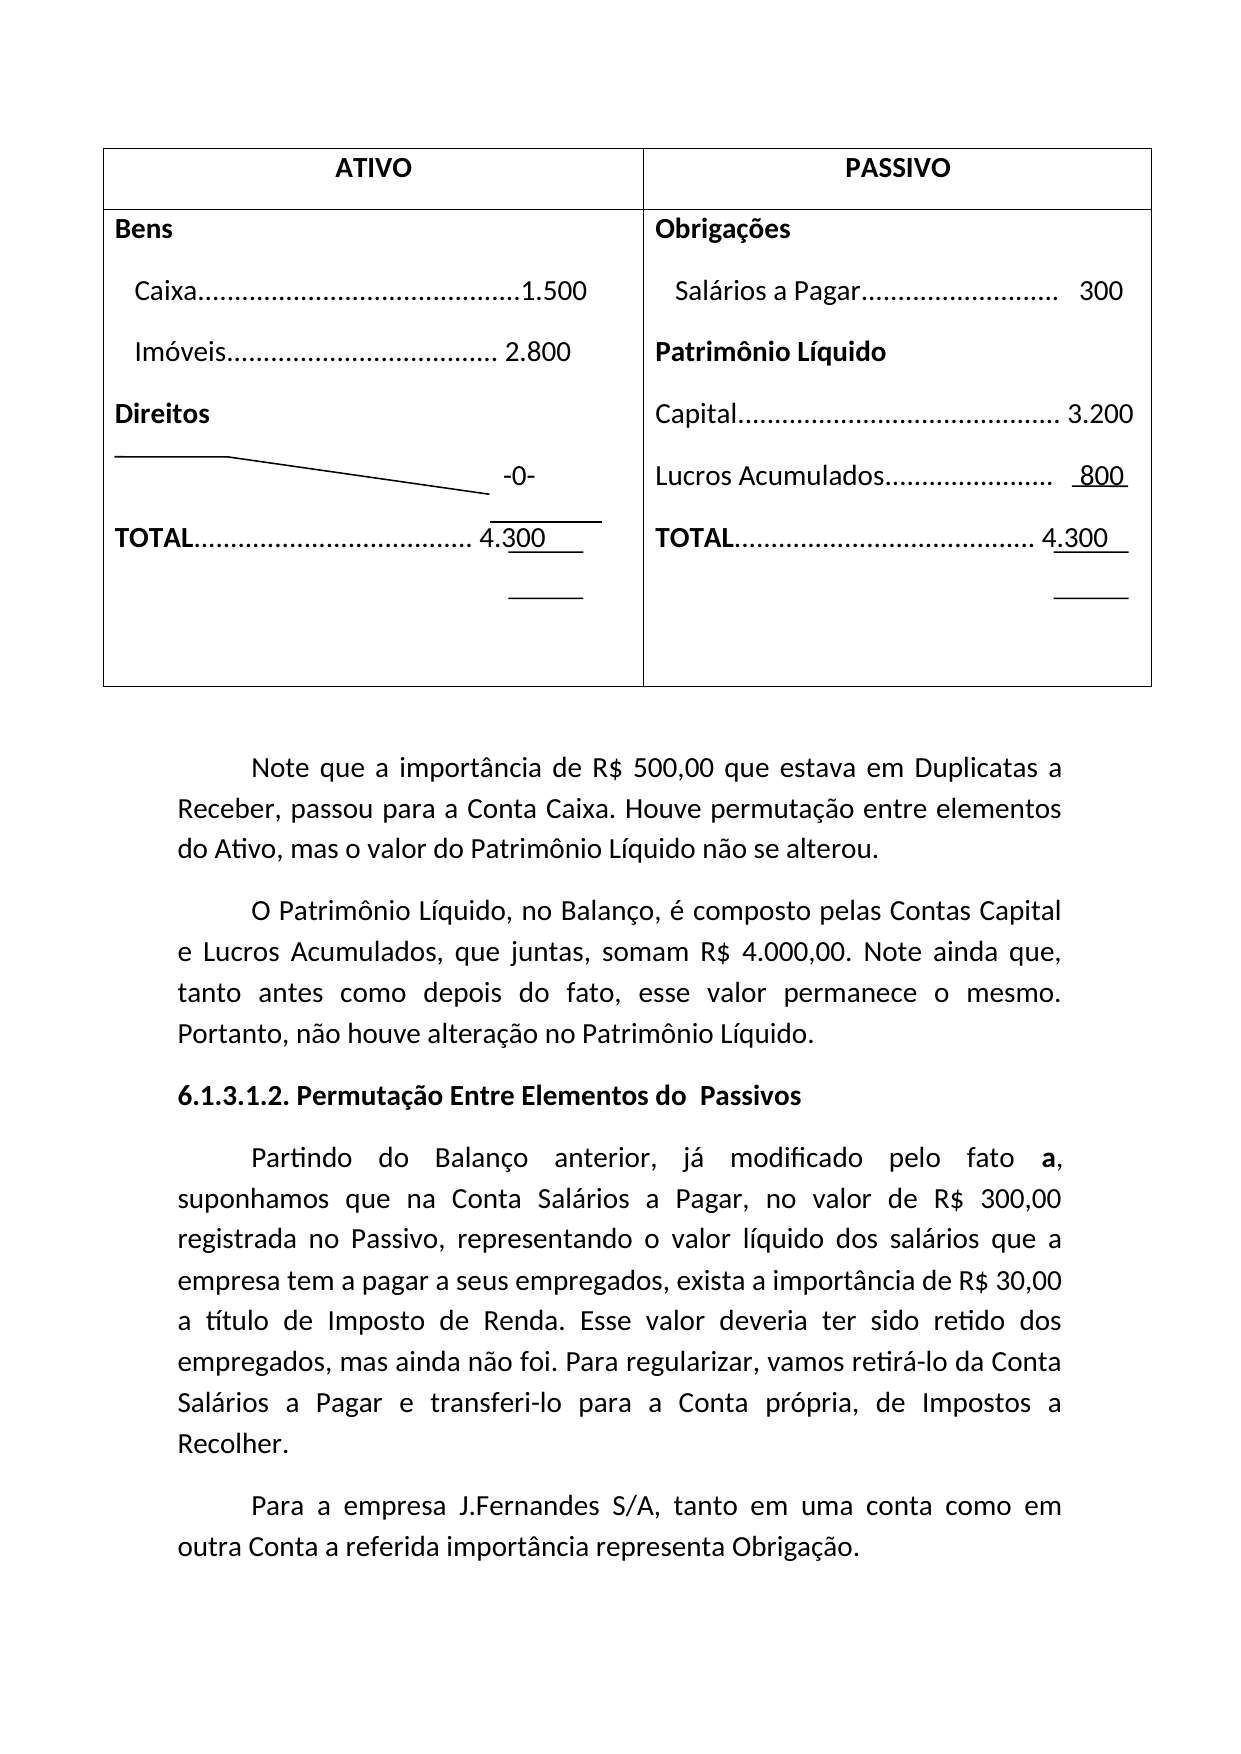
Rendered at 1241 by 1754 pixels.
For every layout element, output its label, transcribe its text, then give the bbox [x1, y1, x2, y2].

text Note que a importância de R$ 500,00 que estava em Duplicatas a Receber, passou para a Conta Caixa. Houve permutação entre elementos do Ativo, mas o valor do Patrimônio Líquido não se alterou. [177, 749, 1063, 866]
text 6.1.3.1.2. Permutação Entre Elementos do Passivos [177, 1077, 1063, 1113]
table_header ATIVO [104, 149, 643, 209]
table_header PASSIVO [644, 149, 1151, 209]
text Partindo do Balanço anterior, já modificado pelo fato a, suponhamos que na Conta Salários a Pagar, no valor de R$ 300,00 registrada no Passivo, representando o valor líquido dos salários que a empresa tem a pagar a seus empregados, exista a importância de R$ título de Imposto de Renda. Esse valor deveria ter sido retido dos empregados, mas ainda não foi. Para regularizar, vamos retirá-lo da Conta Salários a Pagar e transferi-lo para a Conta própria, de Impostos a Recolher. [177, 1139, 1063, 1461]
table_cell Bens Caixa............................................1.500 Imóveis..................................... 2.800 Direitos -0- TOTAL...................................... 4.300 [104, 210, 643, 686]
text O Patrimônio Líquido, no Balanço, é composto pelas Contas Capital e Lucros Acumulados, que juntas, somam R$ 4.000,00. Note ainda que, tanto antes como depois do fato, esse valor permanece o mesmo. Portanto, não houve alteração no Patrimônio Líquido. [177, 892, 1063, 1051]
table_cell Obrigações Salários a Pagar........................... 300 Patrimônio Líquido Capital............................................ 3.200 Lucros Acumulados....................... 800 TOTAL......................................... 4.300 [644, 210, 1151, 686]
text Para a empresa J.Fernandes S/A, tanto em uma conta como a referida importância representa Obrigação. [177, 1487, 1063, 1564]
